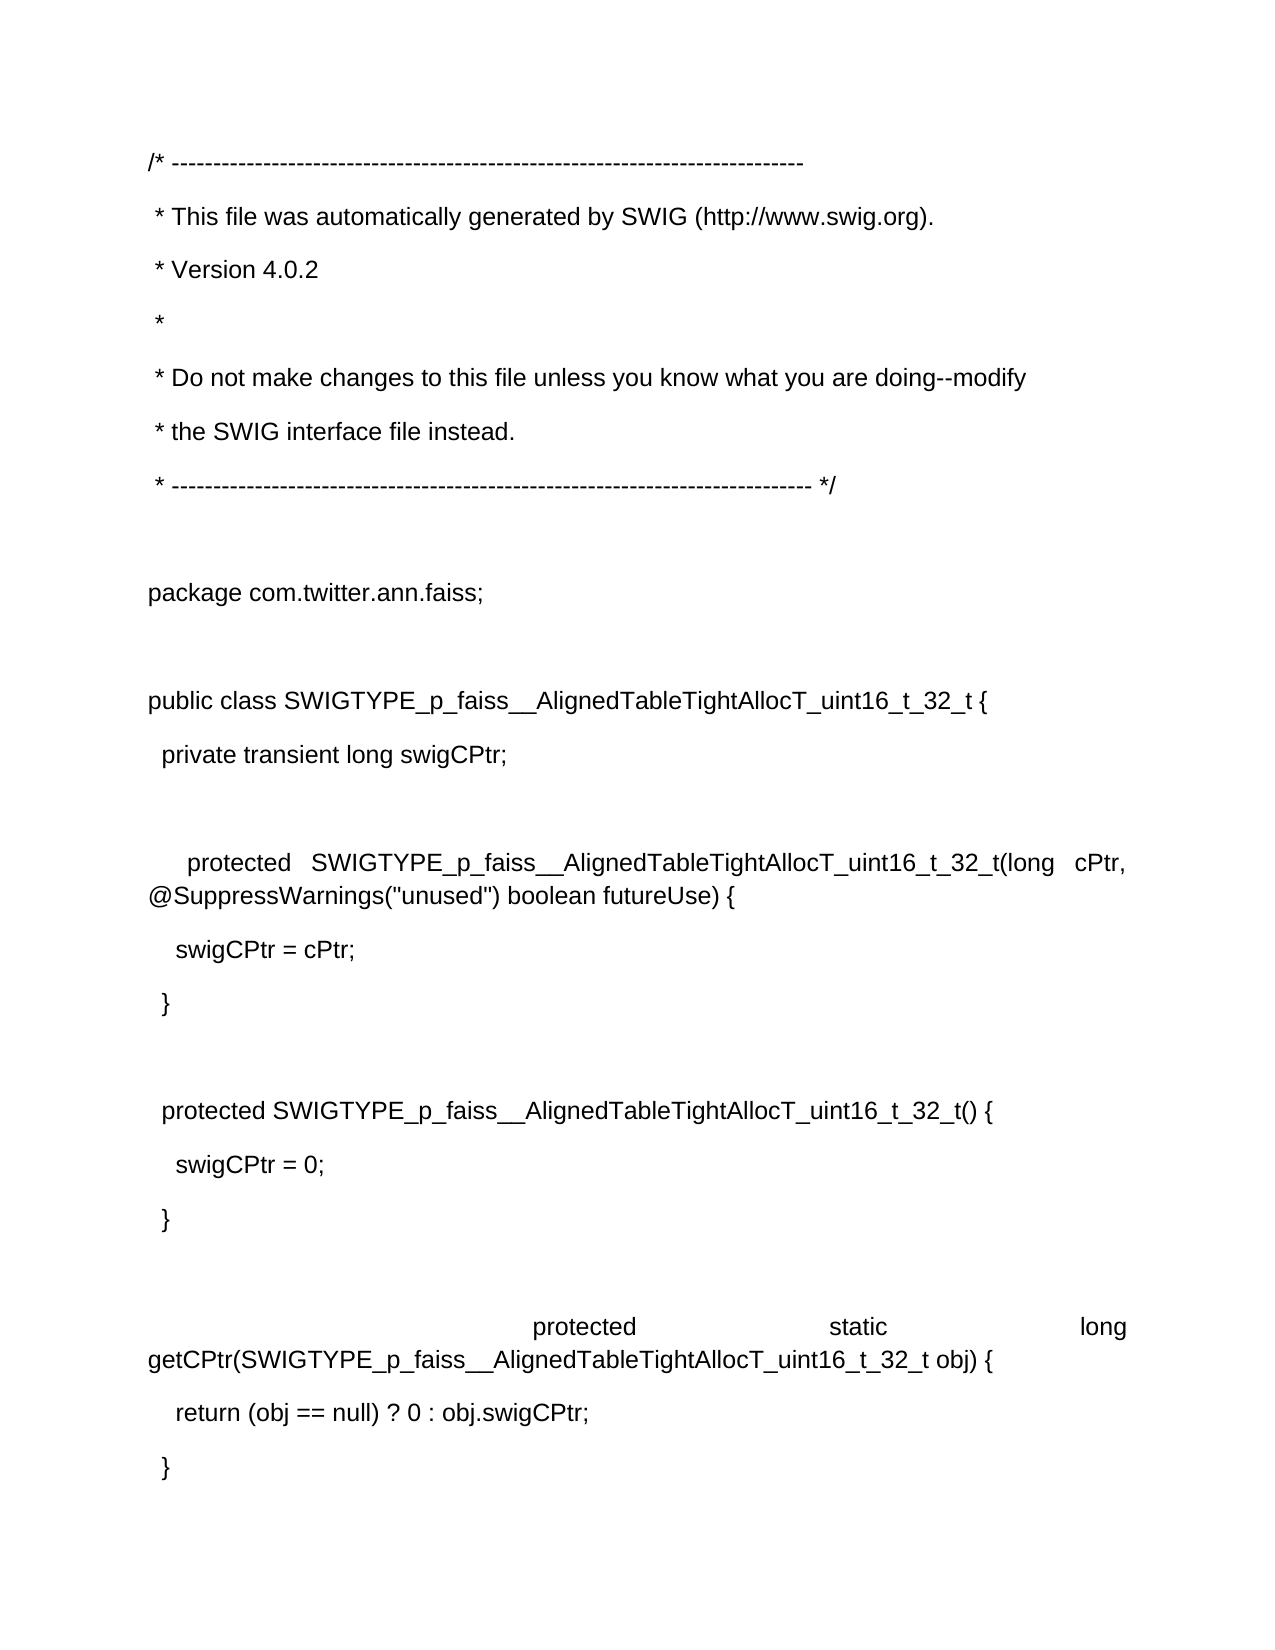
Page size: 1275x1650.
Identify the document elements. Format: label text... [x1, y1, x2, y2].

text } [148, 988, 1127, 1017]
text /* ---------------------------------------------------------------------------- [148, 148, 1127, 176]
text * the SWIG interface file instead. [148, 417, 1127, 446]
text protected SWIGTYPE_p_faiss__AlignedTableTightAllocT_uint16_t_32_t() { [148, 1096, 1127, 1125]
text } [148, 1204, 1127, 1233]
text * This file was automatically generated by SWIG (http://www.swig.org). [148, 201, 1127, 230]
text * ----------------------------------------------------------------------------- */ [148, 471, 1127, 499]
text swigCPtr = cPtr; [148, 934, 1127, 963]
text private transient long swigCPtr; [148, 740, 1127, 769]
text protected SWIGTYPE_p_faiss__AlignedTableTightAllocT_uint16_t_32_t(long cPtr, @SuppressWarnings("unused") boolean futureUse) { [148, 848, 1127, 909]
text } [148, 1452, 1127, 1481]
text protected static long getCPtr(SWIGTYPE_p_faiss__AlignedTableTightAllocT_uint16_t_32_t obj) { [148, 1312, 1127, 1373]
text * [148, 309, 1127, 338]
text swigCPtr = 0; [148, 1150, 1127, 1179]
text public class SWIGTYPE_p_faiss__AlignedTableTightAllocT_uint16_t_32_t { [148, 686, 1127, 715]
text package com.twitter.ann.faiss; [148, 578, 1127, 607]
text return (obj == null) ? 0 : obj.swigCPtr; [148, 1398, 1127, 1427]
text * Version 4.0.2 [148, 255, 1127, 284]
text * Do not make changes to this file unless you know what you are doing--modify [148, 363, 1127, 392]
